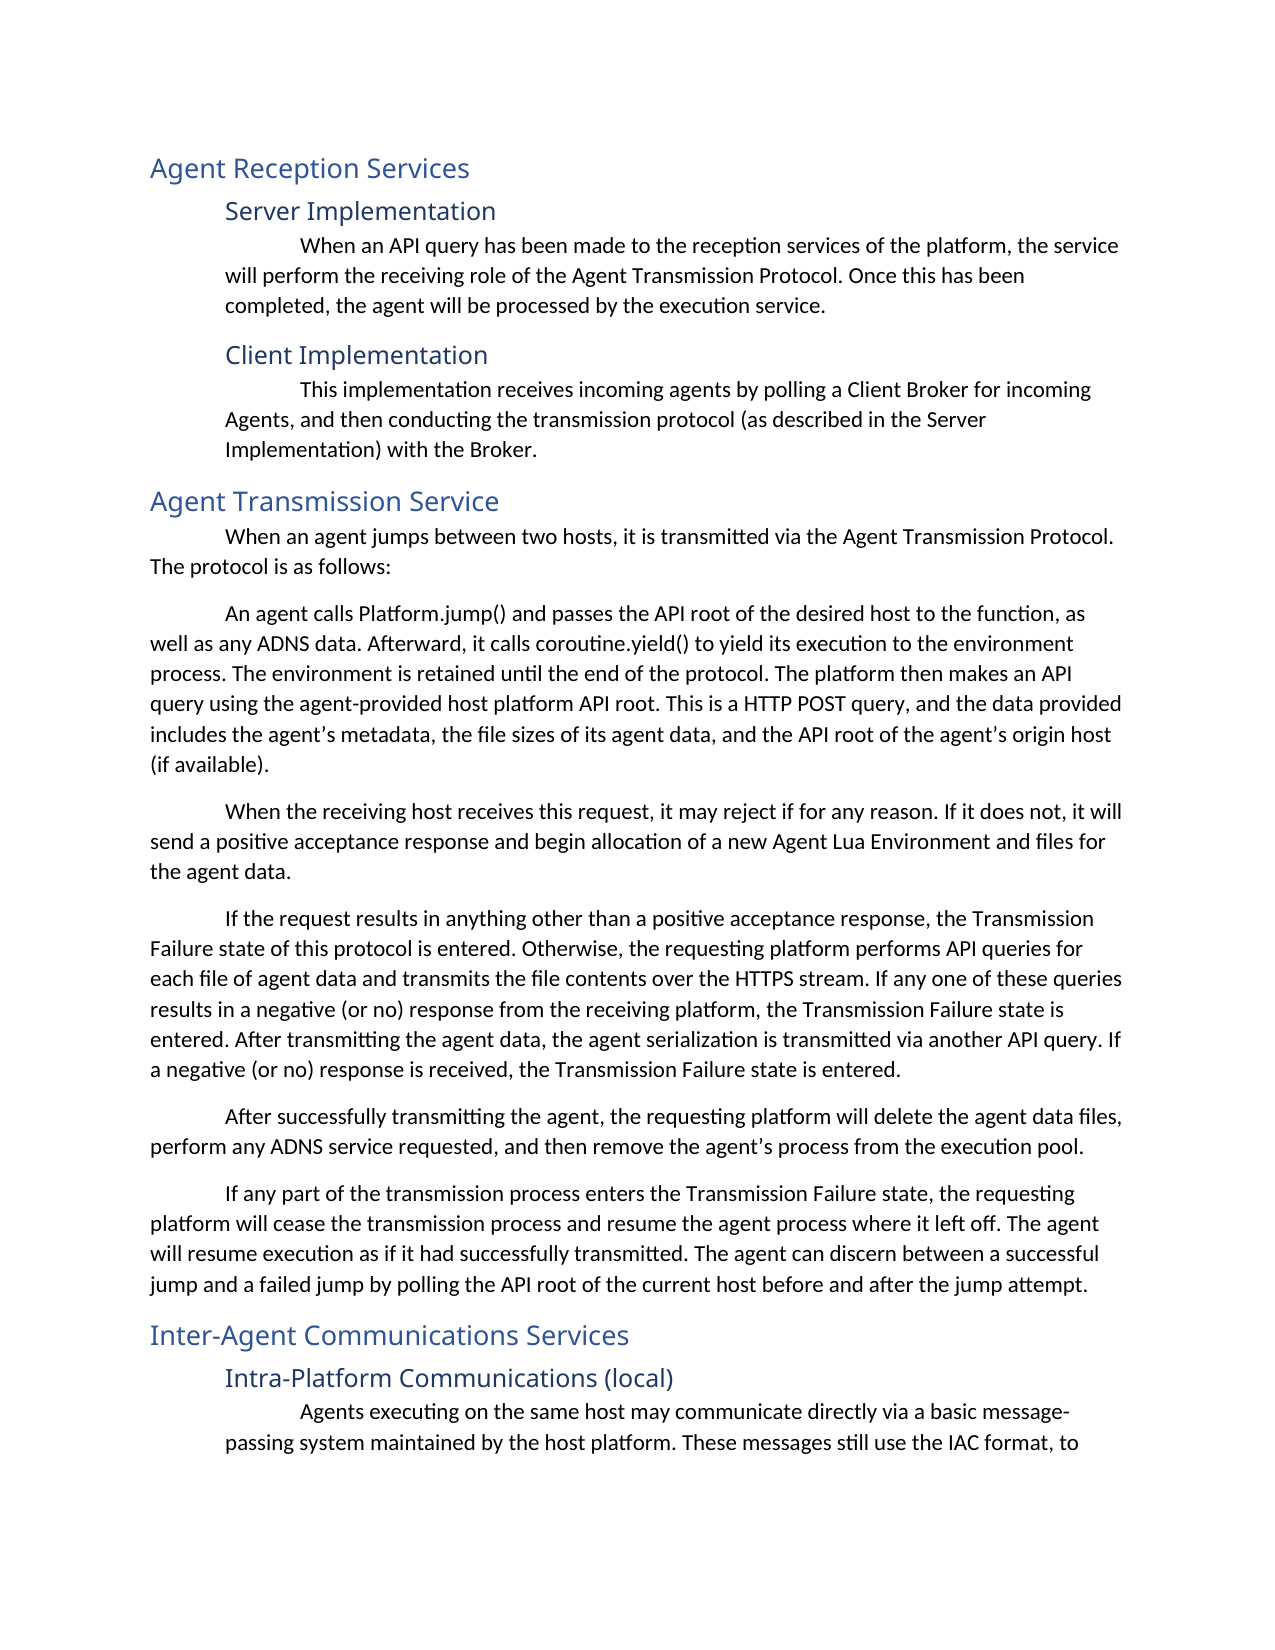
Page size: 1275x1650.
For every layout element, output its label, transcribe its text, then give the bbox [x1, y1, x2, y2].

subtitle Client Implementation [150, 338, 1125, 372]
text If the request results in anything other than a positive acceptance response, the Transmission Failure state of this protocol is entered. Otherwise, the requesting platform performs API queries for each file of agent data and transmits the file contents over the HTTPS stream. If any one of these queries results in a negative (or no) response from the receiving platform, the Transmission Failure state is entered. After transmitting the agent data, the agent serialization is transmitted via another API query. If a negative (or no) response is received, the Transmission Failure state is entered. [150, 904, 1125, 1083]
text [225, 1397, 1125, 1456]
text When an API query has been made to the reception services of the platform, the service will perform the receiving role of the Agent Transmission Protocol. Once this has been completed, the agent will be processed by the execution service. [225, 231, 1125, 319]
subtitle Agent Transmission Service [150, 482, 1125, 519]
text After successfully transmitting the agent, the requesting platform will delete the agent data files, perform any ADNS service requested, and then remove the agent’s process from the execution pool. [150, 1102, 1125, 1160]
text When the receiving host receives this request, it may reject if for any reason. If it does not, it will send a positive acceptance response and begin allocation of a new Agent Lua Environment and files for the agent data. [150, 797, 1125, 885]
text An agent calls Platform.jump() and passes the API root of the desired host to the function, as well as any ADNS data. Afterward, it calls coroutine.yield() to yield its execution to the environment process. The environment is retained until the end of the protocol. The platform then makes an API query using the agent-provided host platform API root. This is a HTTP POST query, and the data provided includes the agent’s metadata, the file sizes of its agent data, and the API root of the agent’s origin host (if available). [150, 599, 1125, 778]
text When an agent jumps between two hosts, it is transmitted via the Agent Transmission Protocol. The protocol is as follows: [150, 522, 1125, 580]
subtitle Intra-Platform Communications (local) [150, 1361, 1125, 1395]
subtitle Server Implementation [150, 194, 1125, 228]
text This implementation receives incoming agents by polling a Client Broker for incoming Agents, and then conducting the transmission protocol (as described in the Server Implementation) with the Broker. [225, 375, 1125, 463]
subtitle Agent Reception Services [150, 150, 1125, 187]
text If any part of the transmission process enters the Transmission Failure state, the requesting platform will cease the transmission process and resume the agent process where it left off. The agent will resume execution as if it had successfully transmitted. The agent can discern between a successful jump and a failed jump by polling the API root of the current host before and after the jump attempt. [150, 1179, 1125, 1298]
subtitle Inter-Agent Communications Services [150, 1317, 1125, 1353]
